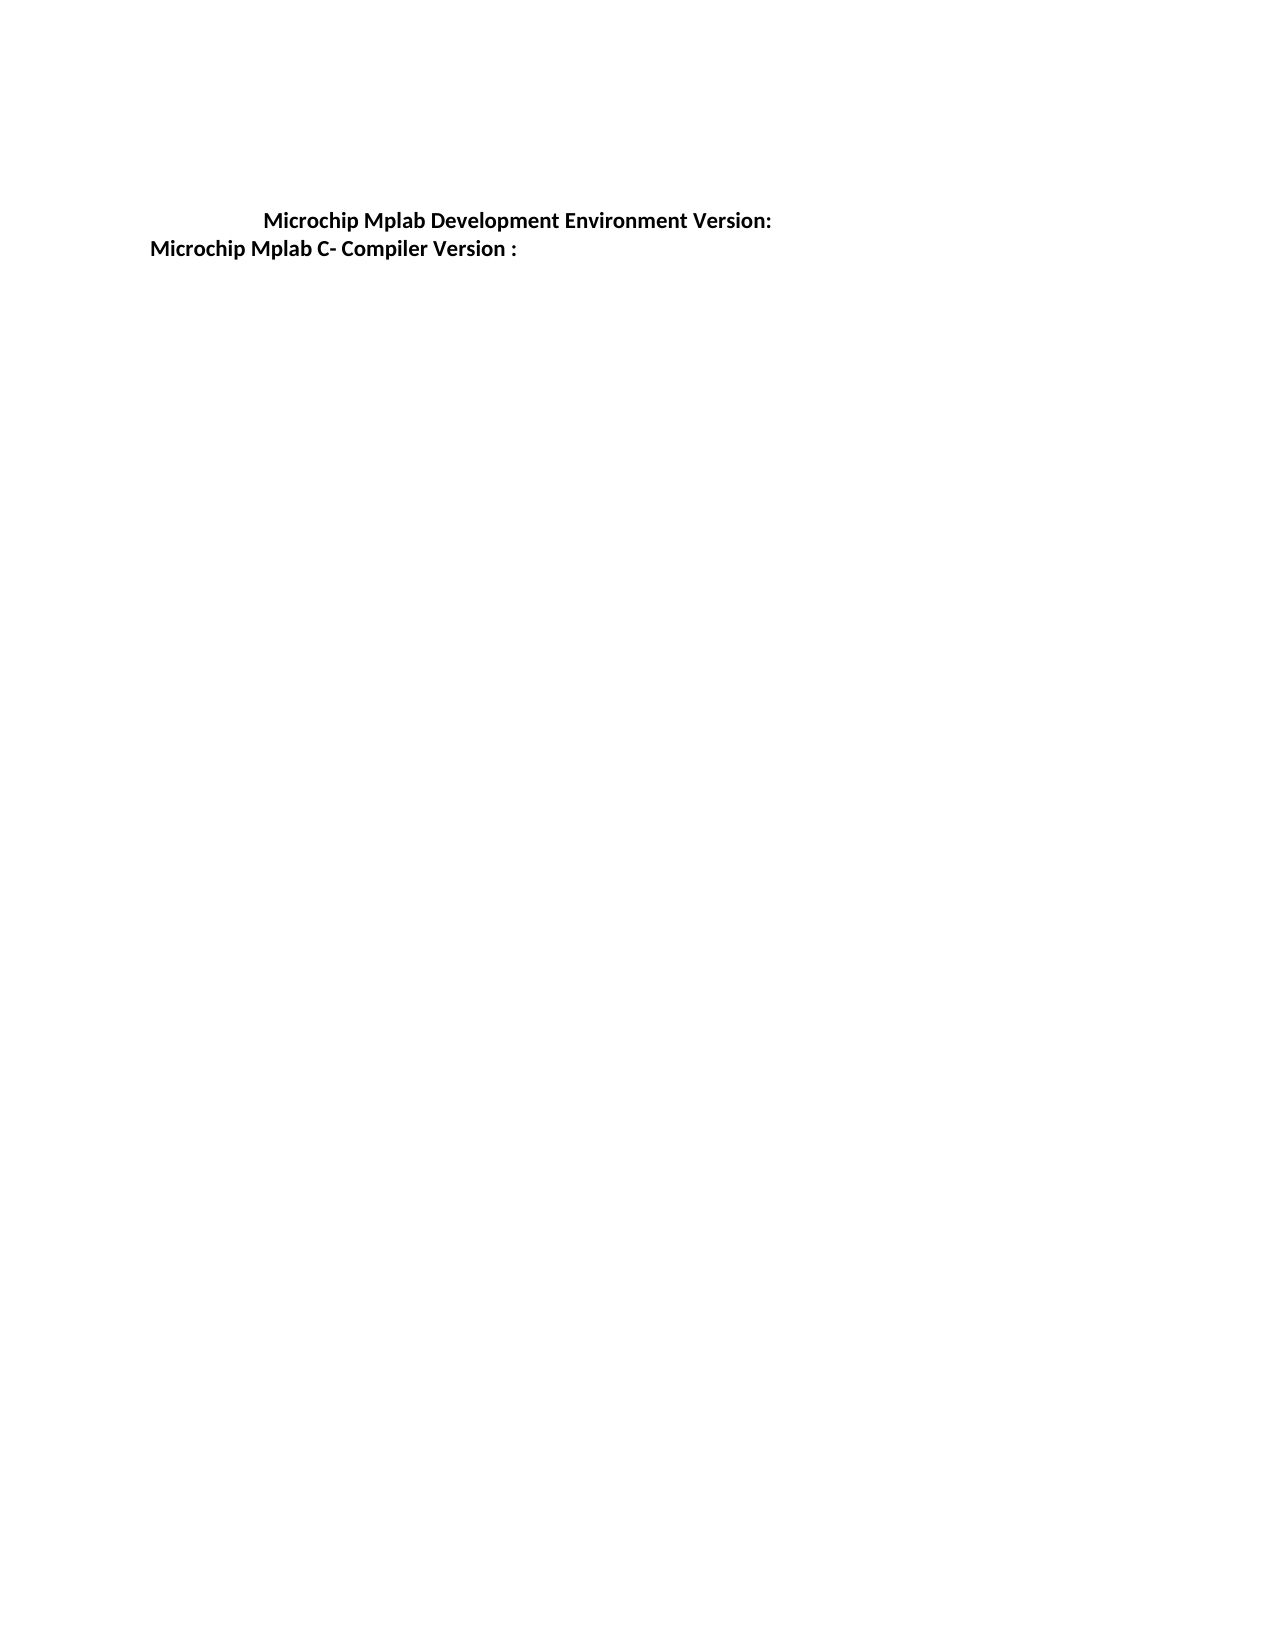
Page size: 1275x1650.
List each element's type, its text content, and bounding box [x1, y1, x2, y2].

text Microchip Mplab Development Environment Version: Microchip Mplab C- Compiler Version : [150, 206, 1125, 262]
